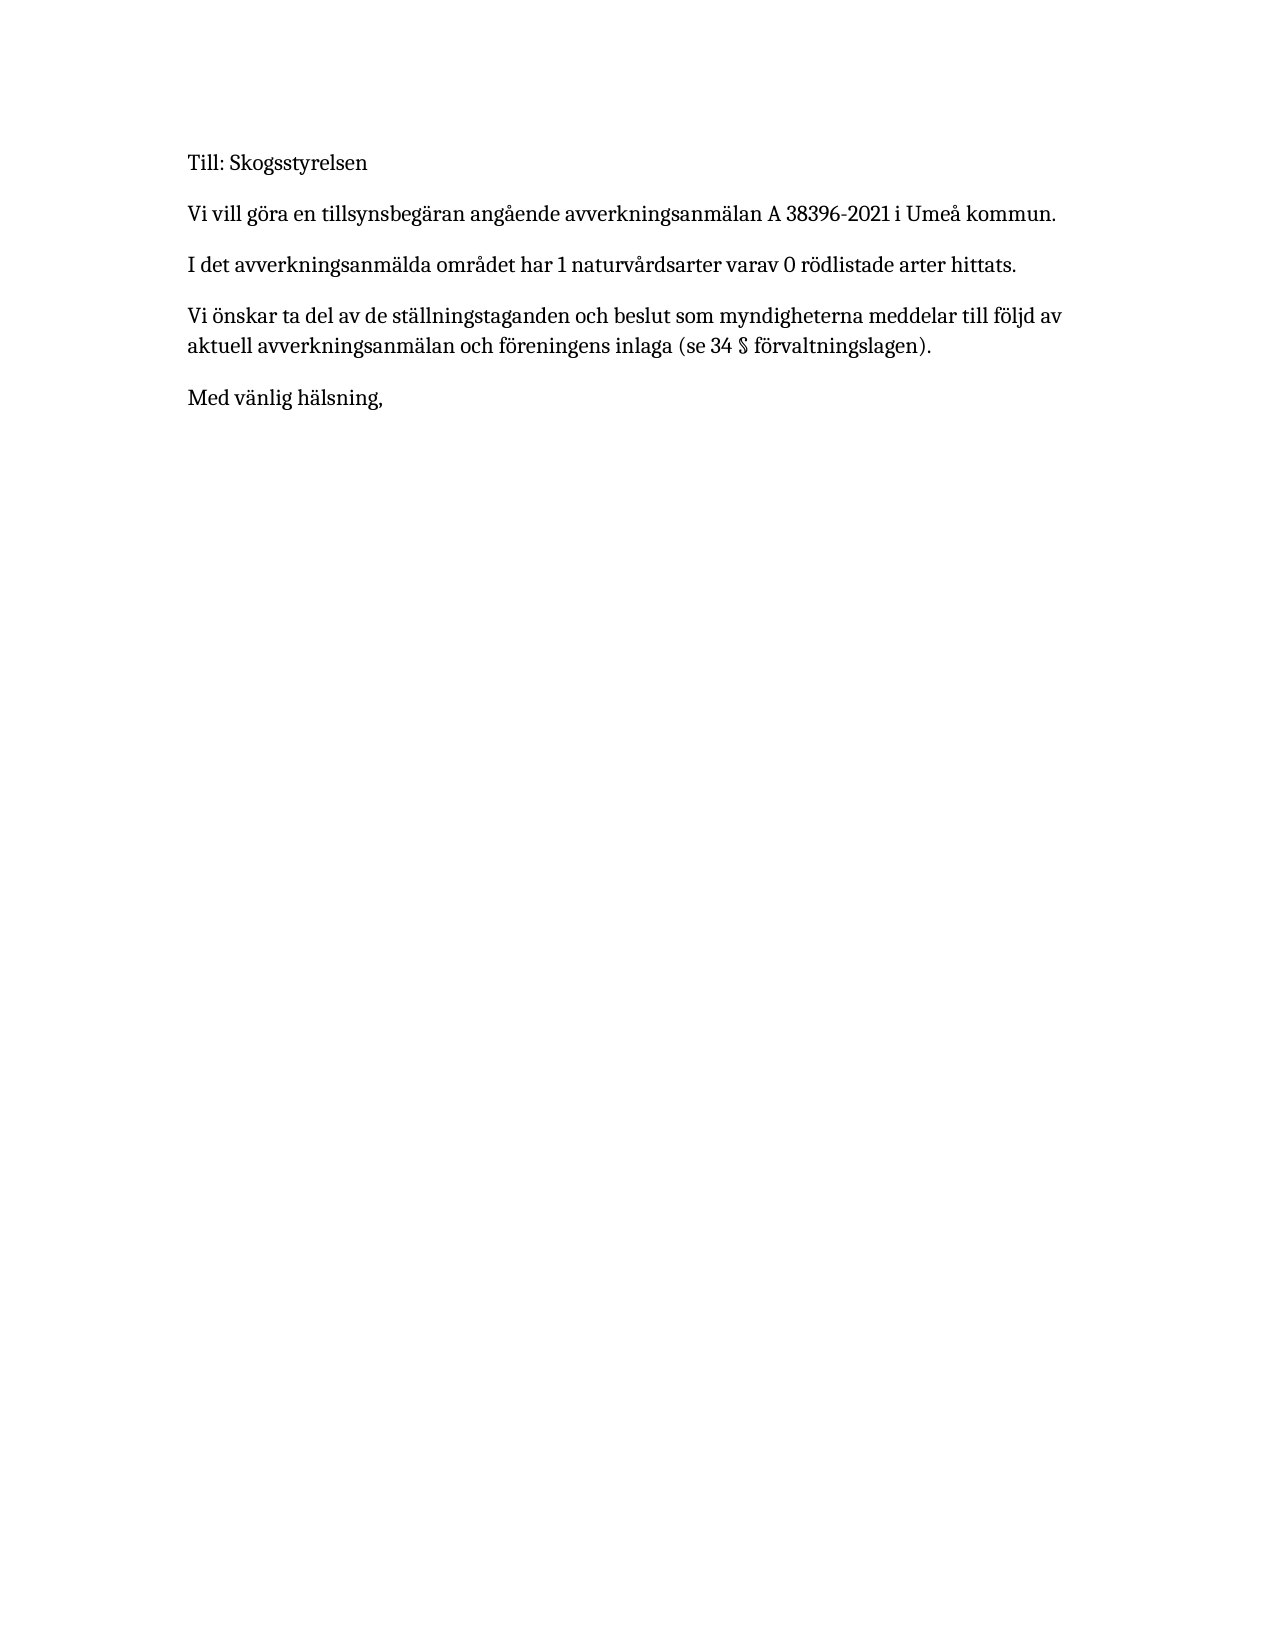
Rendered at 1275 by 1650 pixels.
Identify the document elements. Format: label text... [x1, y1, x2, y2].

text Vi önskar ta del av de ställningstaganden och beslut som myndigheterna meddelar till följd av aktuell avverkningsanmälan och föreningens inlaga (se 34 § förvaltningslagen). [187, 303, 1087, 360]
text I det avverkningsanmälda området har 1 naturvårdsarter varav 0 rödlistade arter hittats. [187, 252, 1087, 278]
text Med vänlig hälsning, [187, 384, 1087, 441]
text Vi vill göra en tillsynsbegäran angående avverkningsanmälan A 38396-2021 i Umeå kommun. [187, 201, 1087, 227]
text Till: Skogsstyrelsen [187, 150, 1087, 176]
